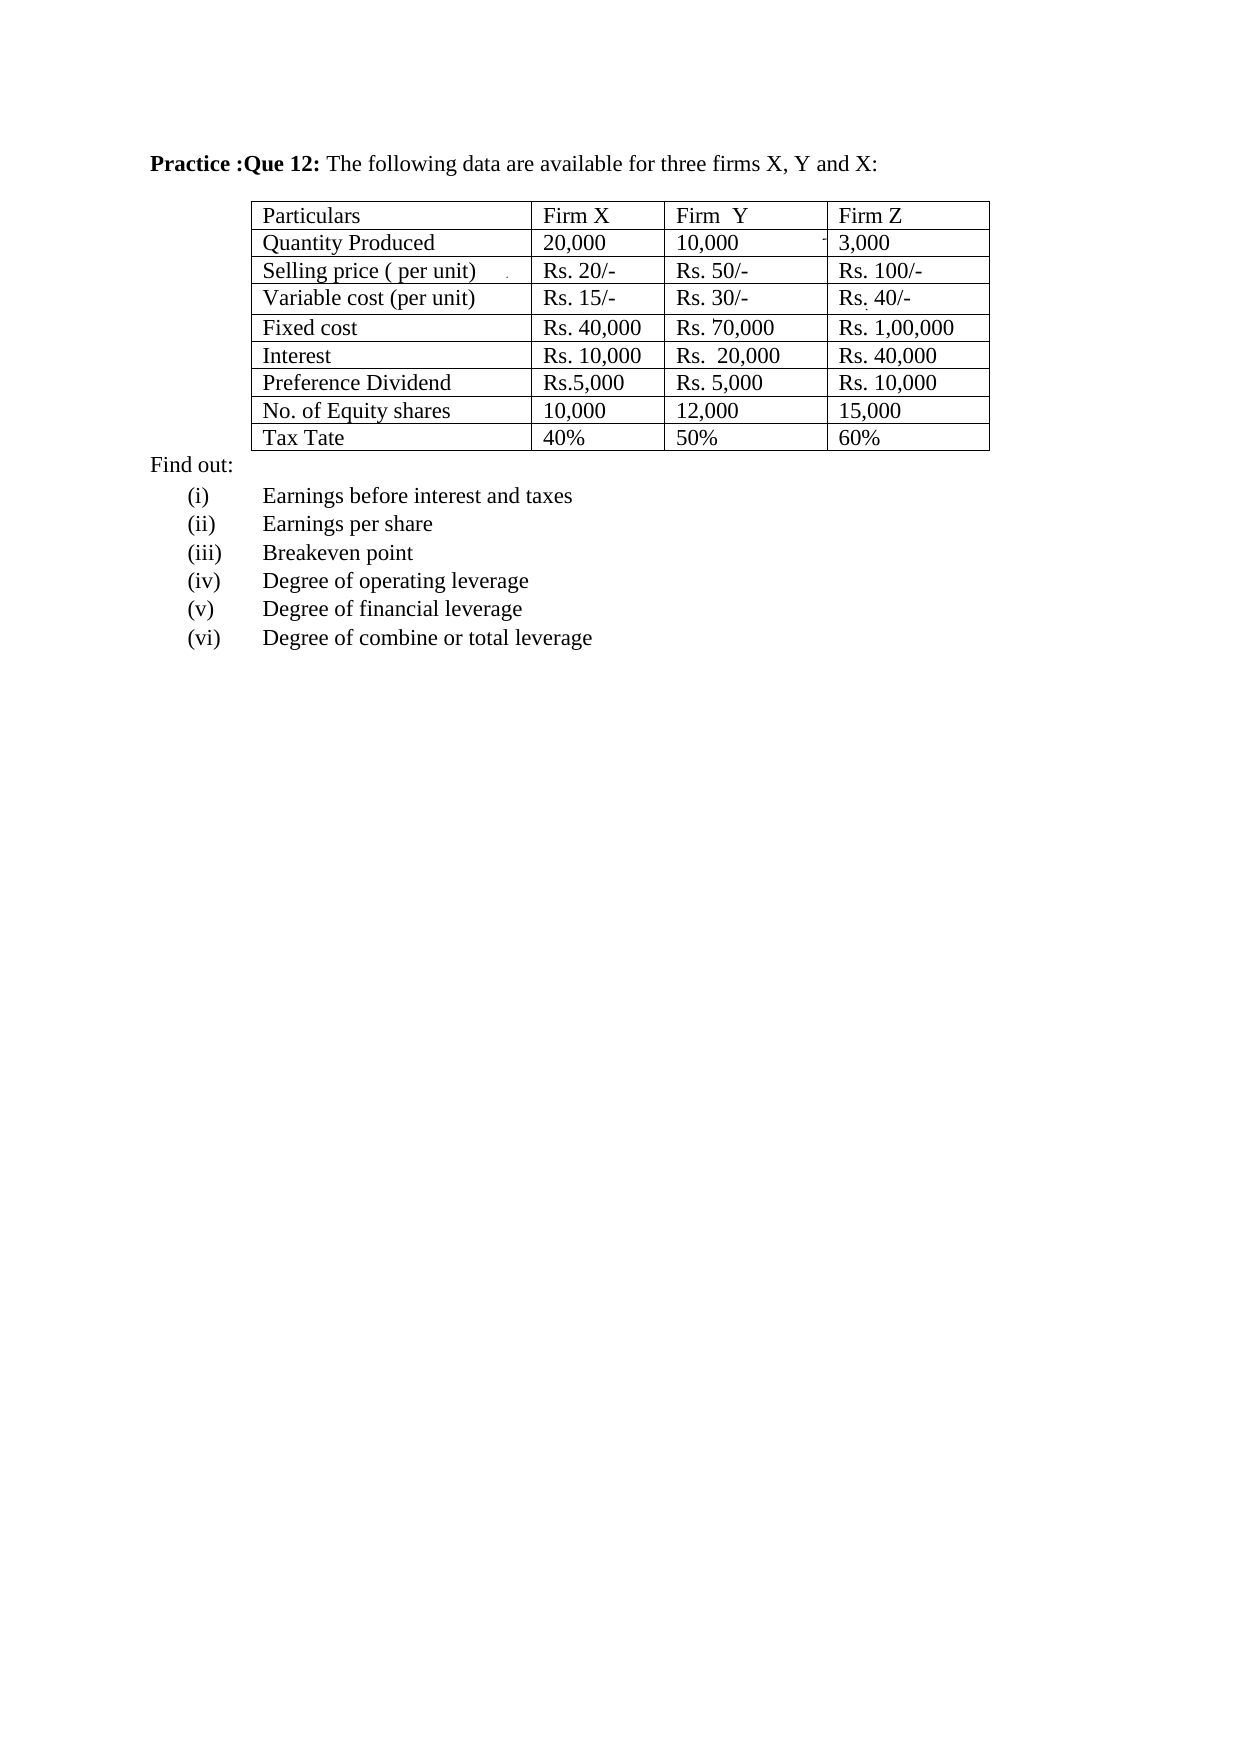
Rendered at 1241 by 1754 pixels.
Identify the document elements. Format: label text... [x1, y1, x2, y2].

table_header Particulars [252, 202, 531, 228]
table_cell 12,000 [665, 397, 827, 423]
table_cell 60% [828, 424, 989, 450]
table_cell Tax Tate [252, 424, 531, 450]
table_cell Rs. 100/- [828, 257, 989, 283]
list Degree of combine or total leverage [187, 624, 1090, 650]
text Find out: [150, 451, 1090, 478]
table_cell Variable cost (per unit) [252, 284, 531, 313]
table_cell Rs. 50/- [665, 257, 827, 283]
table_cell No. of Equity shares [252, 397, 531, 423]
table_cell Rs. 10,000 [532, 342, 664, 368]
text Practice :Que 12: The following data are available for three firms X, Y and X: [150, 150, 1090, 176]
list Earnings per share [187, 510, 1090, 536]
table_cell Rs. 15/- [532, 284, 664, 313]
table_cell Rs. 40,000 [828, 342, 989, 368]
table_cell 50% [665, 424, 827, 450]
list Earnings before interest and taxes [187, 482, 1090, 508]
table_cell Rs. 1,00,000 [828, 315, 989, 341]
table_cell Quantity Produced [252, 230, 531, 256]
table_cell 10,000 [532, 397, 664, 423]
table_cell 3,000 [828, 230, 989, 256]
table_header Firm Y [665, 202, 827, 228]
table_cell Interest [252, 342, 531, 368]
table_cell 40% [532, 424, 664, 450]
table_header Firm Z [828, 202, 989, 228]
table_cell 10,000 [665, 230, 827, 256]
table_cell Rs. 10,000 [828, 369, 989, 396]
list Breakeven point [187, 538, 1090, 565]
table_header Firm X [532, 202, 664, 228]
table_cell Rs.5,000 [532, 369, 664, 396]
table_cell Fixed cost [252, 315, 531, 341]
table_cell Rs. 20,000 [665, 342, 827, 368]
table_cell Rs. 20/- [532, 257, 664, 283]
list Degree of financial leverage [187, 595, 1090, 622]
table_cell Rs. 5,000 [665, 369, 827, 396]
table_cell 20,000 [532, 230, 664, 256]
table_cell Selling price ( per unit) [252, 257, 531, 283]
table_cell Rs. 30/- [665, 284, 827, 313]
table_cell Rs. 40/- [828, 284, 989, 313]
table_cell Preference Dividend [252, 369, 531, 396]
table_cell Rs. 70,000 [665, 315, 827, 341]
table_cell 15,000 [828, 397, 989, 423]
list Degree of operating leverage [187, 567, 1090, 593]
table_cell Rs. 40,000 [532, 315, 664, 341]
